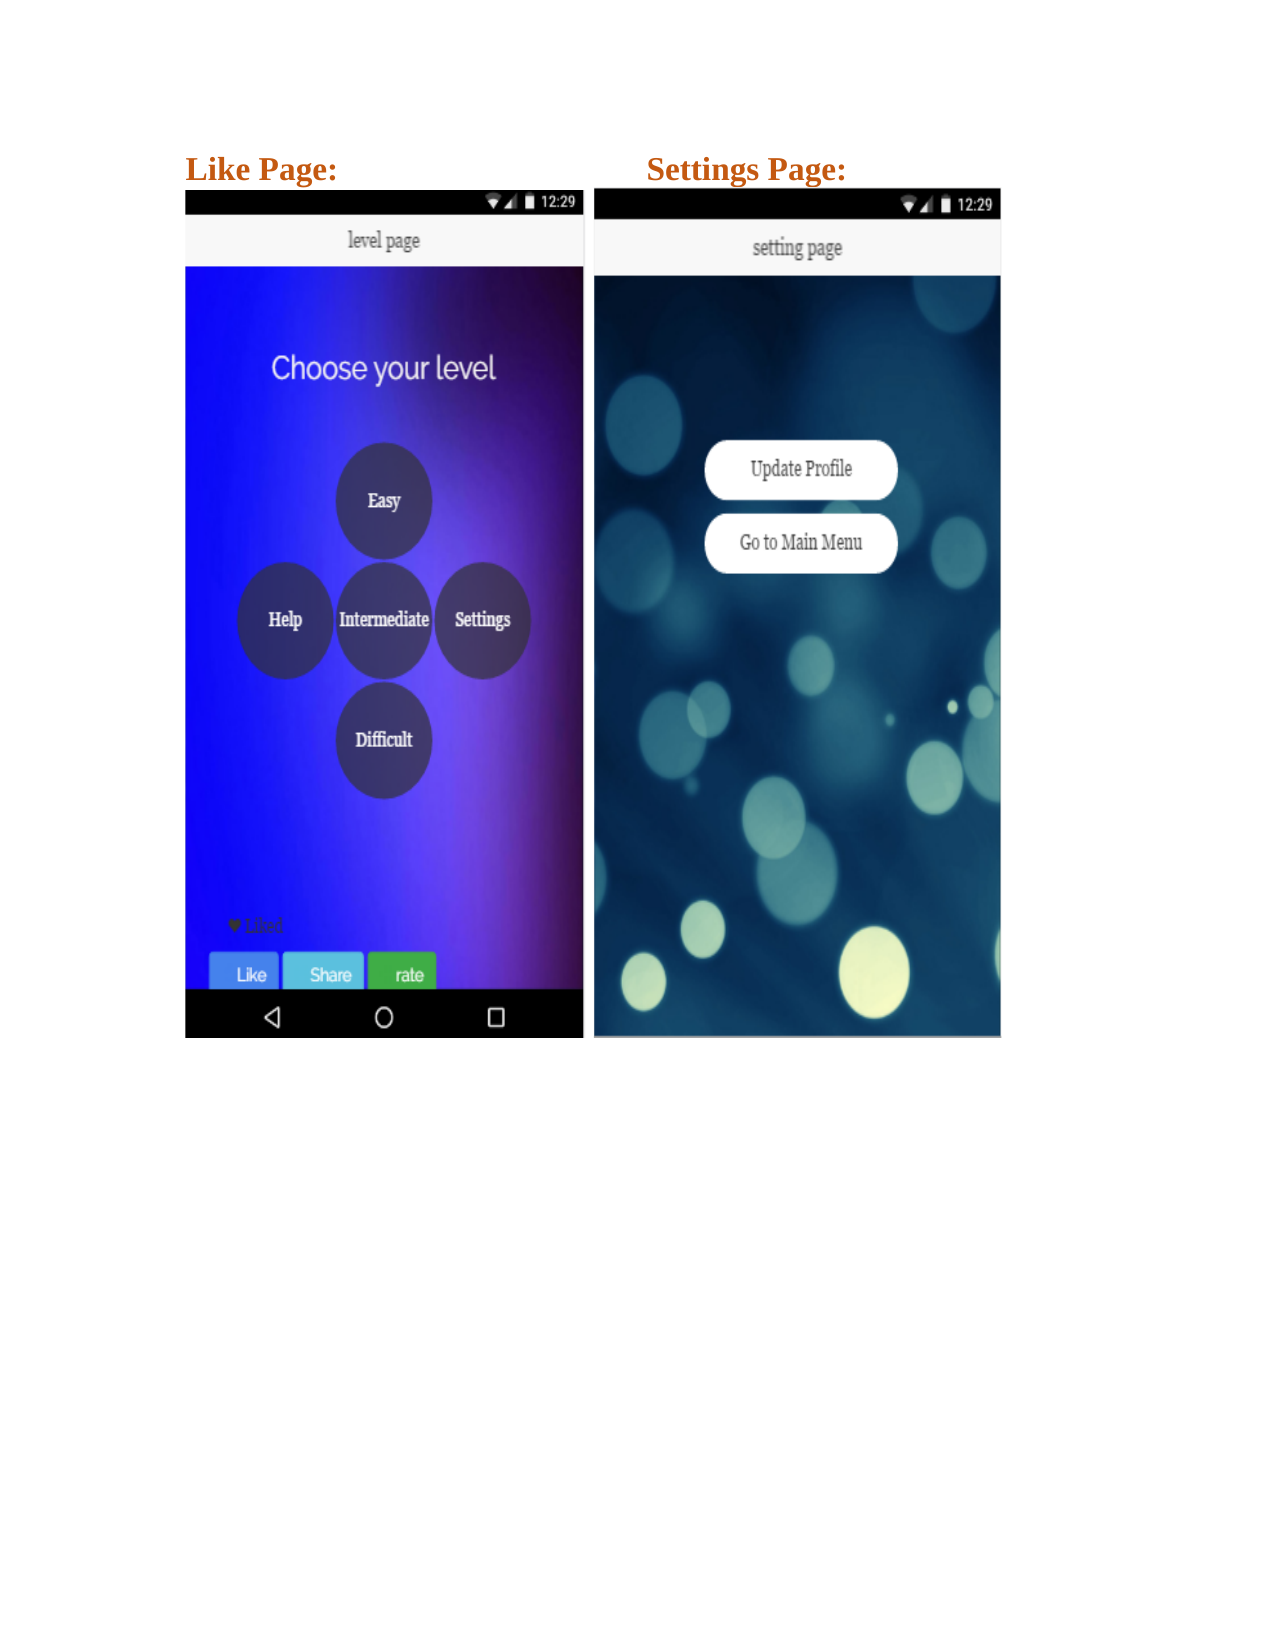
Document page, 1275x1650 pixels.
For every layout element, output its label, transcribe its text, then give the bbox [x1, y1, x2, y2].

picture [593, 187, 1002, 1038]
picture [185, 190, 586, 1038]
